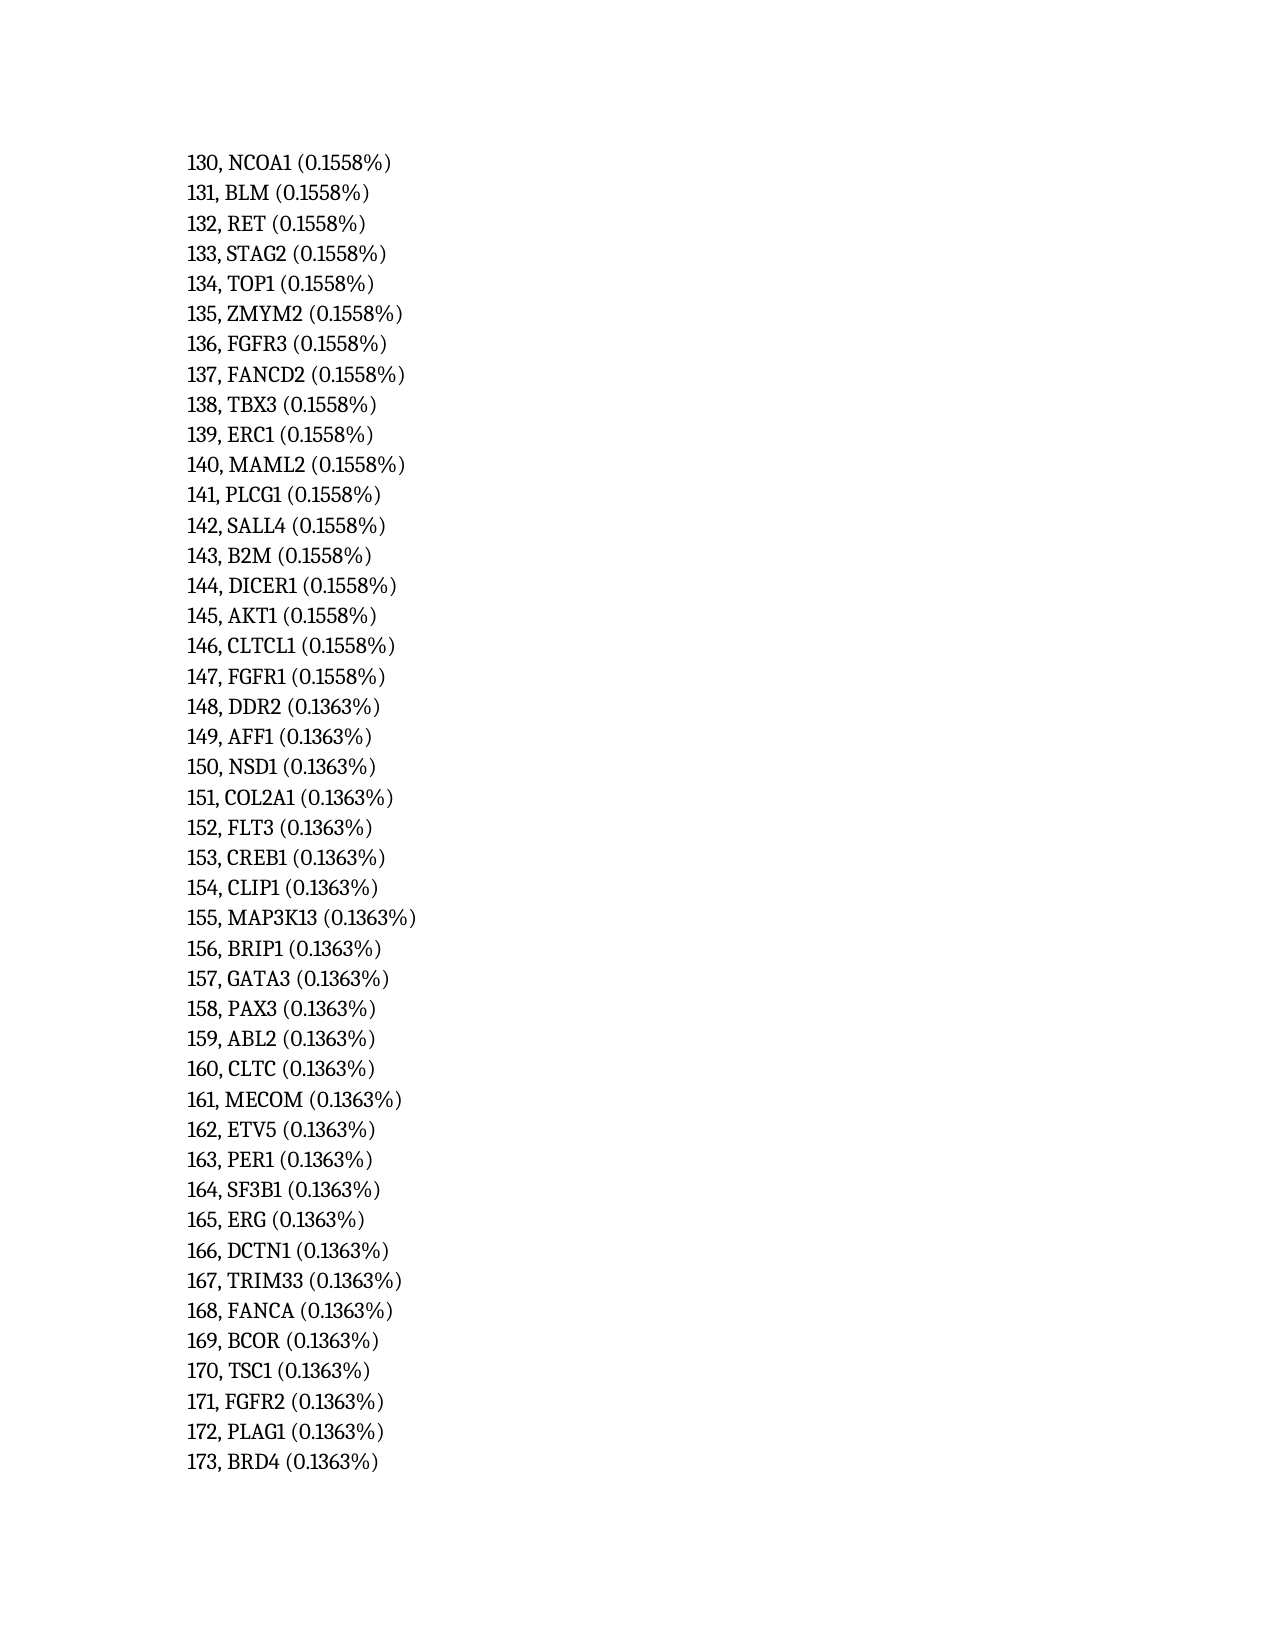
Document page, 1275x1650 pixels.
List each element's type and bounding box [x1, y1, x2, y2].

text [187, 150, 1087, 1475]
